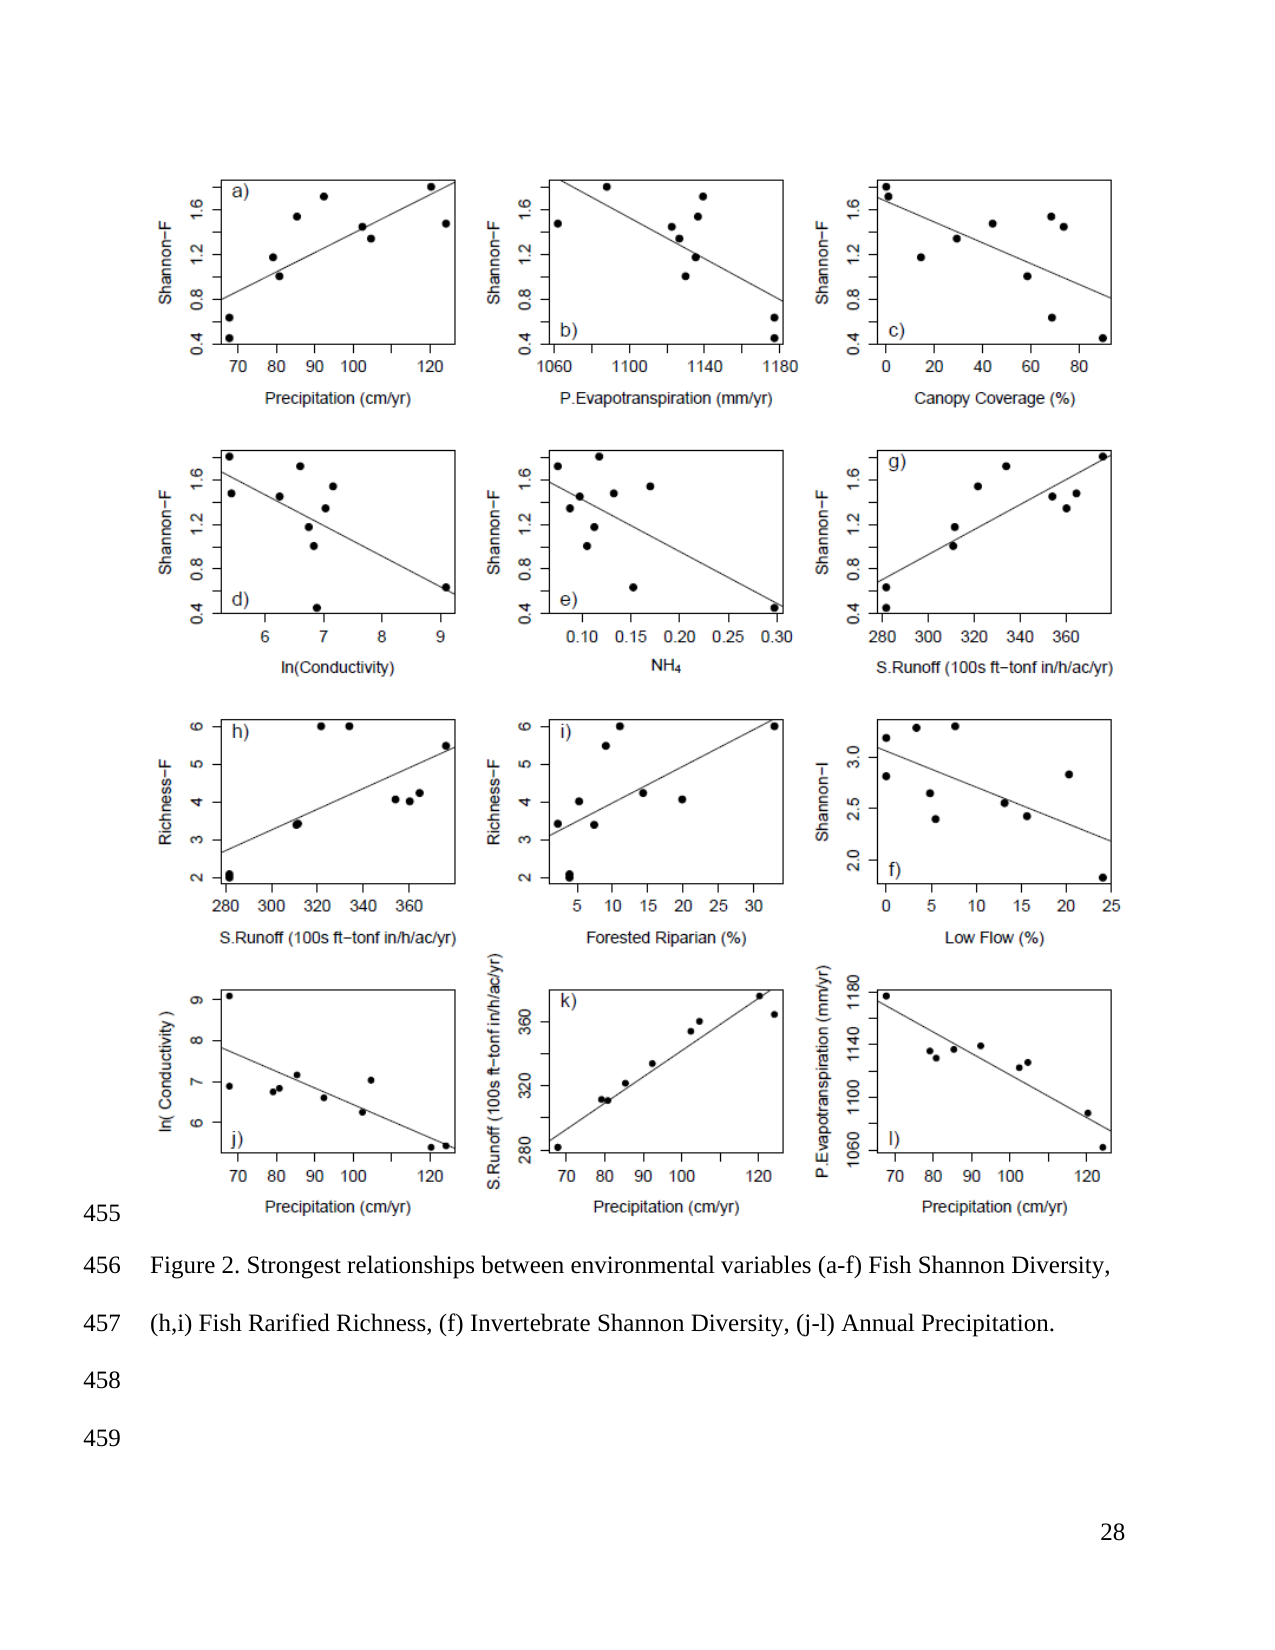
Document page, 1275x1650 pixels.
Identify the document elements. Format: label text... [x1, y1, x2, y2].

picture [150, 150, 1125, 1222]
text Figure 2. Strongest relationships between environmental variables (a-f) Fish Shannon Diversity, (h,i) Fish Rarified Richness, (f) Invertebrate Shannon Diversity, (j-l) Annual Precipitation. [150, 1251, 1125, 1337]
